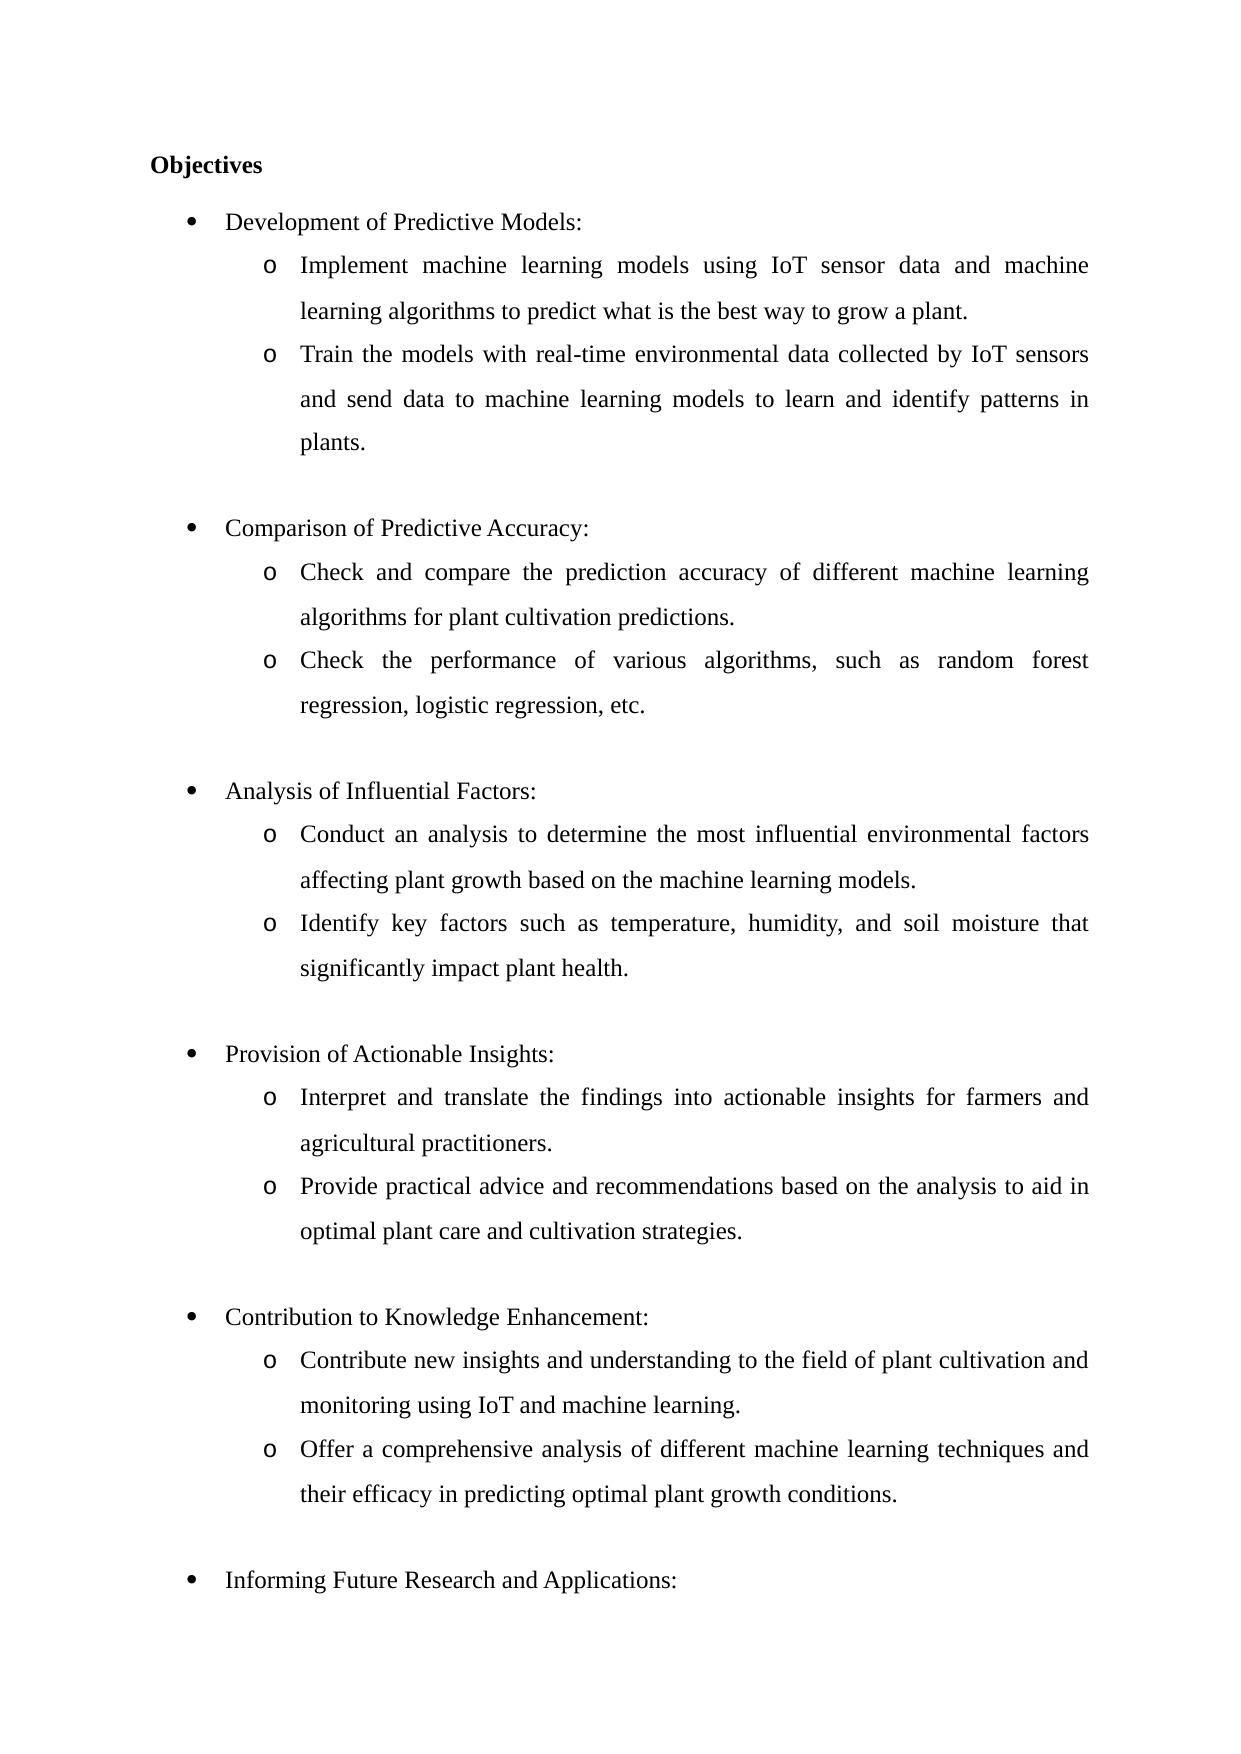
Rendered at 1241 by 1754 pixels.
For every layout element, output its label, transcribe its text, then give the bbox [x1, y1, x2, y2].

list Interpret and translate the findings into actionable insights for farmers and agricultural practitioners. [262, 1082, 1090, 1156]
list Identify key factors such as temperature, humidity, and soil moisture that significantly impact plant health. [262, 908, 1090, 982]
list Check and compare the prediction accuracy of different machine learning algorithms for plant cultivation predictions. [262, 557, 1090, 631]
list Development of Predictive Models: [187, 207, 1090, 236]
list Implement machine learning models using IoT sensor data and machine learning algorithms to predict what is the best way to grow a plant. [262, 251, 1090, 324]
list Contribution to Knowledge Enhancement: [187, 1302, 1090, 1331]
list Offer a comprehensive analysis of different machine learning techniques and their efficacy in predicting optimal plant growth conditions. [262, 1434, 1090, 1508]
list Provide practical advice and recommendations based on the analysis to aid in optimal plant care and cultivation strategies. [262, 1171, 1090, 1245]
list Provision of Actionable Insights: [187, 1039, 1090, 1068]
list Analysis of Influential Factors: [187, 776, 1090, 805]
list Comparison of Predictive Accuracy: [187, 513, 1090, 542]
list Conduct an analysis to determine the most influential environmental factors affecting plant growth based on the machine learning models. [262, 819, 1090, 893]
list Contribute new insights and understanding to the field of plant cultivation and monitoring using IoT and machine learning. [262, 1345, 1090, 1419]
list Train the models with real-time environmental data collected by IoT sensors and send data to machine learning models to learn and identify patterns in plants. [262, 339, 1090, 456]
subtitle Objectives [150, 150, 1090, 179]
list Informing Future Research and Applications: [187, 1565, 1090, 1594]
list Check the performance of various algorithms, such as random forest regression, logistic regression, etc. [262, 645, 1090, 719]
